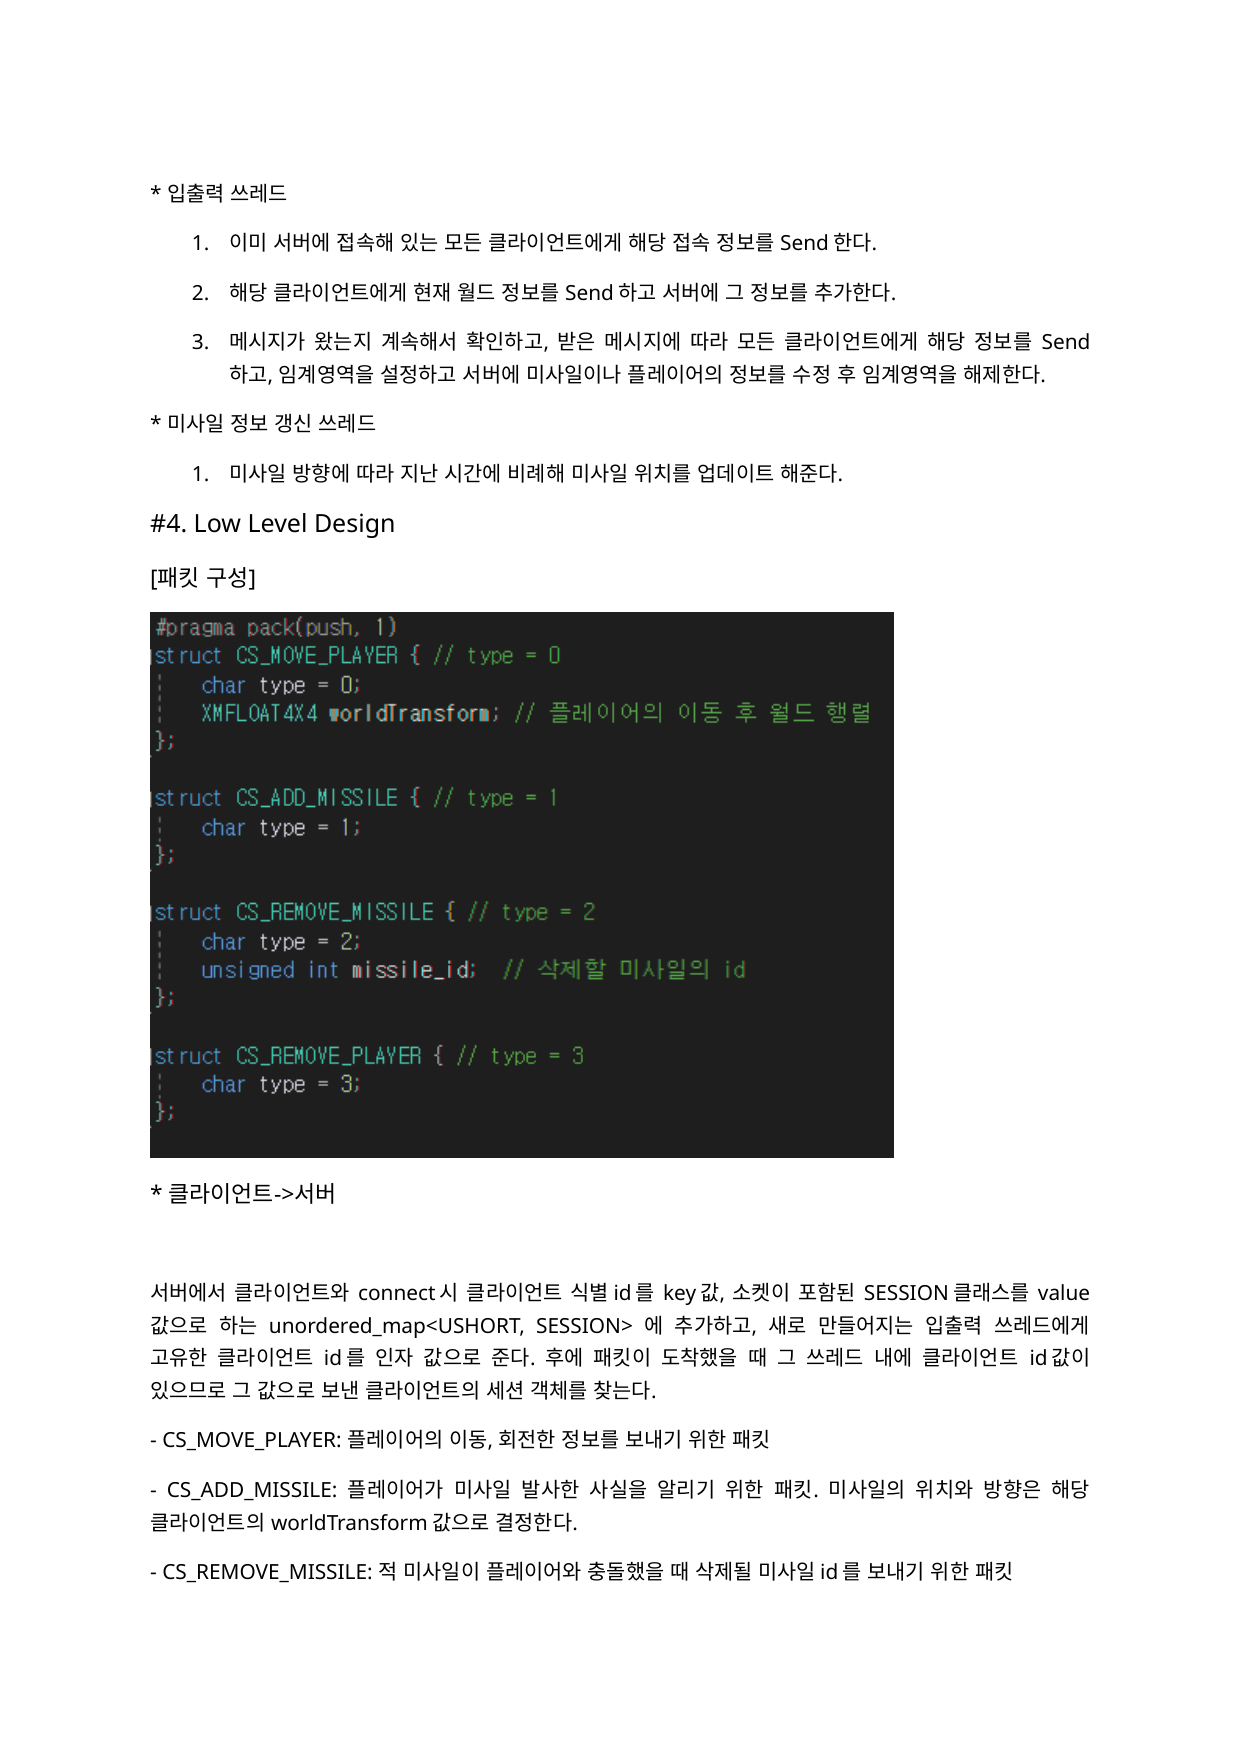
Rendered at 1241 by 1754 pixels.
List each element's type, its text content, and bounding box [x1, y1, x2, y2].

list 해당 클라이언트에게 현재 월드 정보를 Send하고 서버에 그 정보를 추가한다. [192, 276, 1090, 306]
text - CS_MOVE_PLAYER: 플레이어의 이동, 회전한 정보를 보내기 위한 패킷 [150, 1424, 1090, 1454]
picture [150, 612, 894, 1158]
text 서버에서 클라이언트와 connect시 클라이언트 식별id를 key값, 소켓이 포함된 SESSION클래스를 value값으로 하는 unordered_map<USHORT, SESSION> 에 추가하고, 새로 만들어지는 입출력 쓰레드에게 고유한 클라이언트 id를 인자 값으로 준다. 후에 패킷이 도착했을 때 그 쓰레드 내에 클라이언트 id값이 있으므로 그 값으로 보낸 클라이언트의 세션 객체를 찾는다. [150, 1276, 1090, 1405]
text - CS_ADD_MISSILE: 플레이어가 미사일 발사한 사실을 알리기 위한 패킷. 미사일의 위치와 방향은 해당 클라이언트의 worldTransform값으로 결정한다. [150, 1473, 1090, 1536]
list 이미 서버에 접속해 있는 모든 클라이언트에게 해당 접속 정보를 Send한다. [192, 227, 1090, 257]
text #4. Low Level Design [150, 506, 1090, 540]
text * 미사일 정보 갱신 쓰레드 [150, 407, 1090, 438]
text * 입출력 쓰레드 [150, 177, 1090, 207]
text * 클라이언트->서버 [150, 1176, 1090, 1210]
text [패킷 구성] [150, 559, 1090, 593]
list 메시지가 왔는지 계속해서 확인하고, 받은 메시지에 따라 모든 클라이언트에게 해당 정보를 Send하고, 임계영역을 설정하고 서버에 미사일이나 플레이어의 정보를 수정 후 임계영역을 해제한다. [192, 325, 1090, 388]
list 미사일 방향에 따라 지난 시간에 비례해 미사일 위치를 업데이트 해준다. [192, 457, 1090, 487]
text - CS_REMOVE_MISSILE: 적 미사일이 플레이어와 충돌했을 때 삭제될 미사일id를 보내기 위한 패킷 [150, 1555, 1090, 1586]
